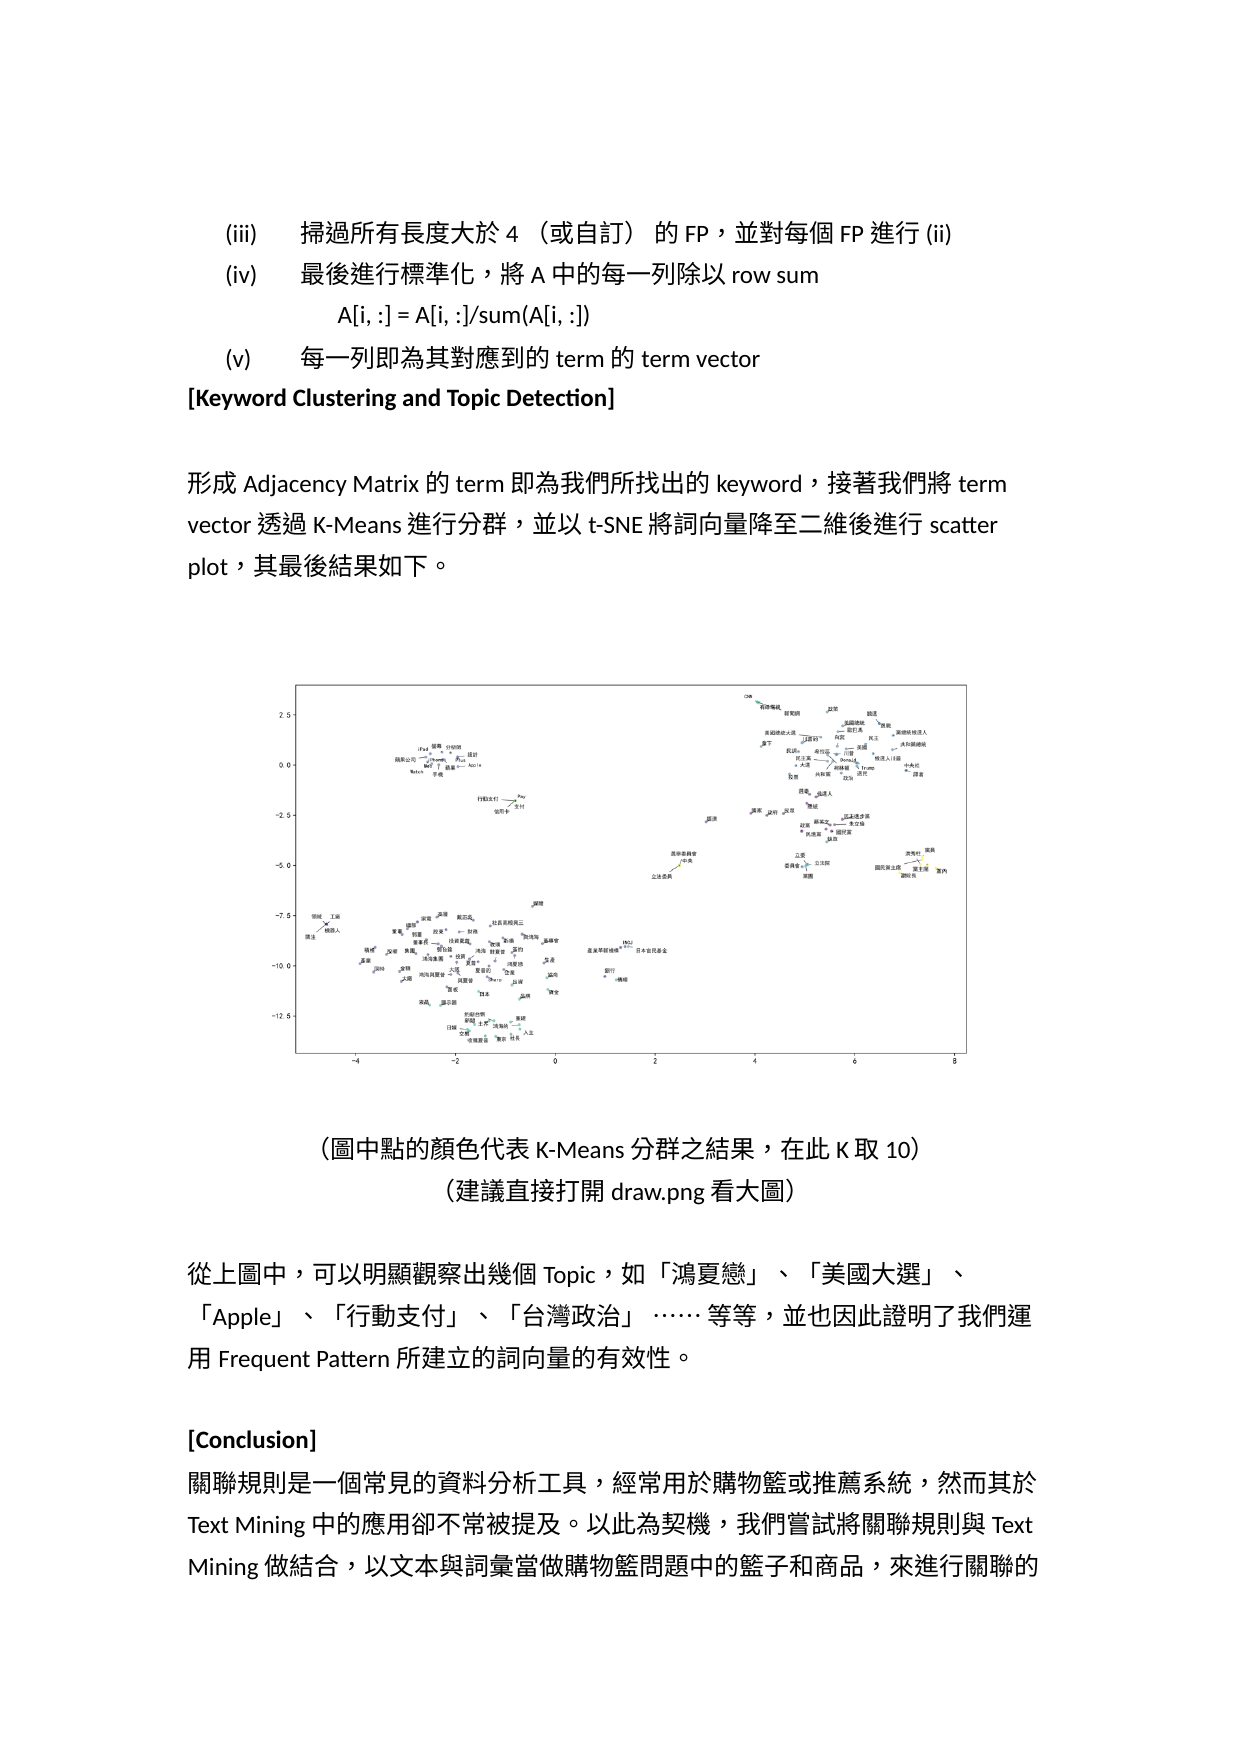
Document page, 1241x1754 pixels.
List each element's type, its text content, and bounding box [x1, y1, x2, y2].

text [Keyword Clustering and Topic Detection] [187, 377, 1053, 419]
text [187, 1460, 1053, 1585]
text 形成 Adjacency Matrix 的 term 即為我們所找出的 keyword，接著我們將 term vector 透過 K-Means 進行分群，並以 t-SNE 將詞向量降至二維後進行 scatter plot，其最後結果如下。 [187, 460, 1053, 585]
picture [187, 627, 1053, 1114]
text [Conclusion] [187, 1419, 1053, 1460]
list A[i, :] = A[i, :]/sum(A[i, :]) [300, 294, 1053, 335]
list 每一列即為其對應到的 term 的 term vector [225, 335, 1053, 377]
text 從上圖中，可以明顯觀察出幾個 Topic，如「鴻夏戀」、「美國大選」、「Apple」、「行動支付」、「台灣政治」 …… 等等，並也因此證明了我們運用 Frequent Pattern 所建立的詞向量的有效性。 [187, 1252, 1053, 1377]
text （建議直接打開 draw.png 看大圖） [187, 1169, 1053, 1210]
list 掃過所有長度大於 4 （或自訂） 的FP，並對每個 FP 進行 (ii) [225, 210, 1053, 252]
text （圖中點的顏色代表 K-Means 分群之結果，在此 K 取 10） [187, 1127, 1053, 1169]
list 最後進行標準化，將 A 中的每一列除以 row sum [225, 252, 1053, 294]
